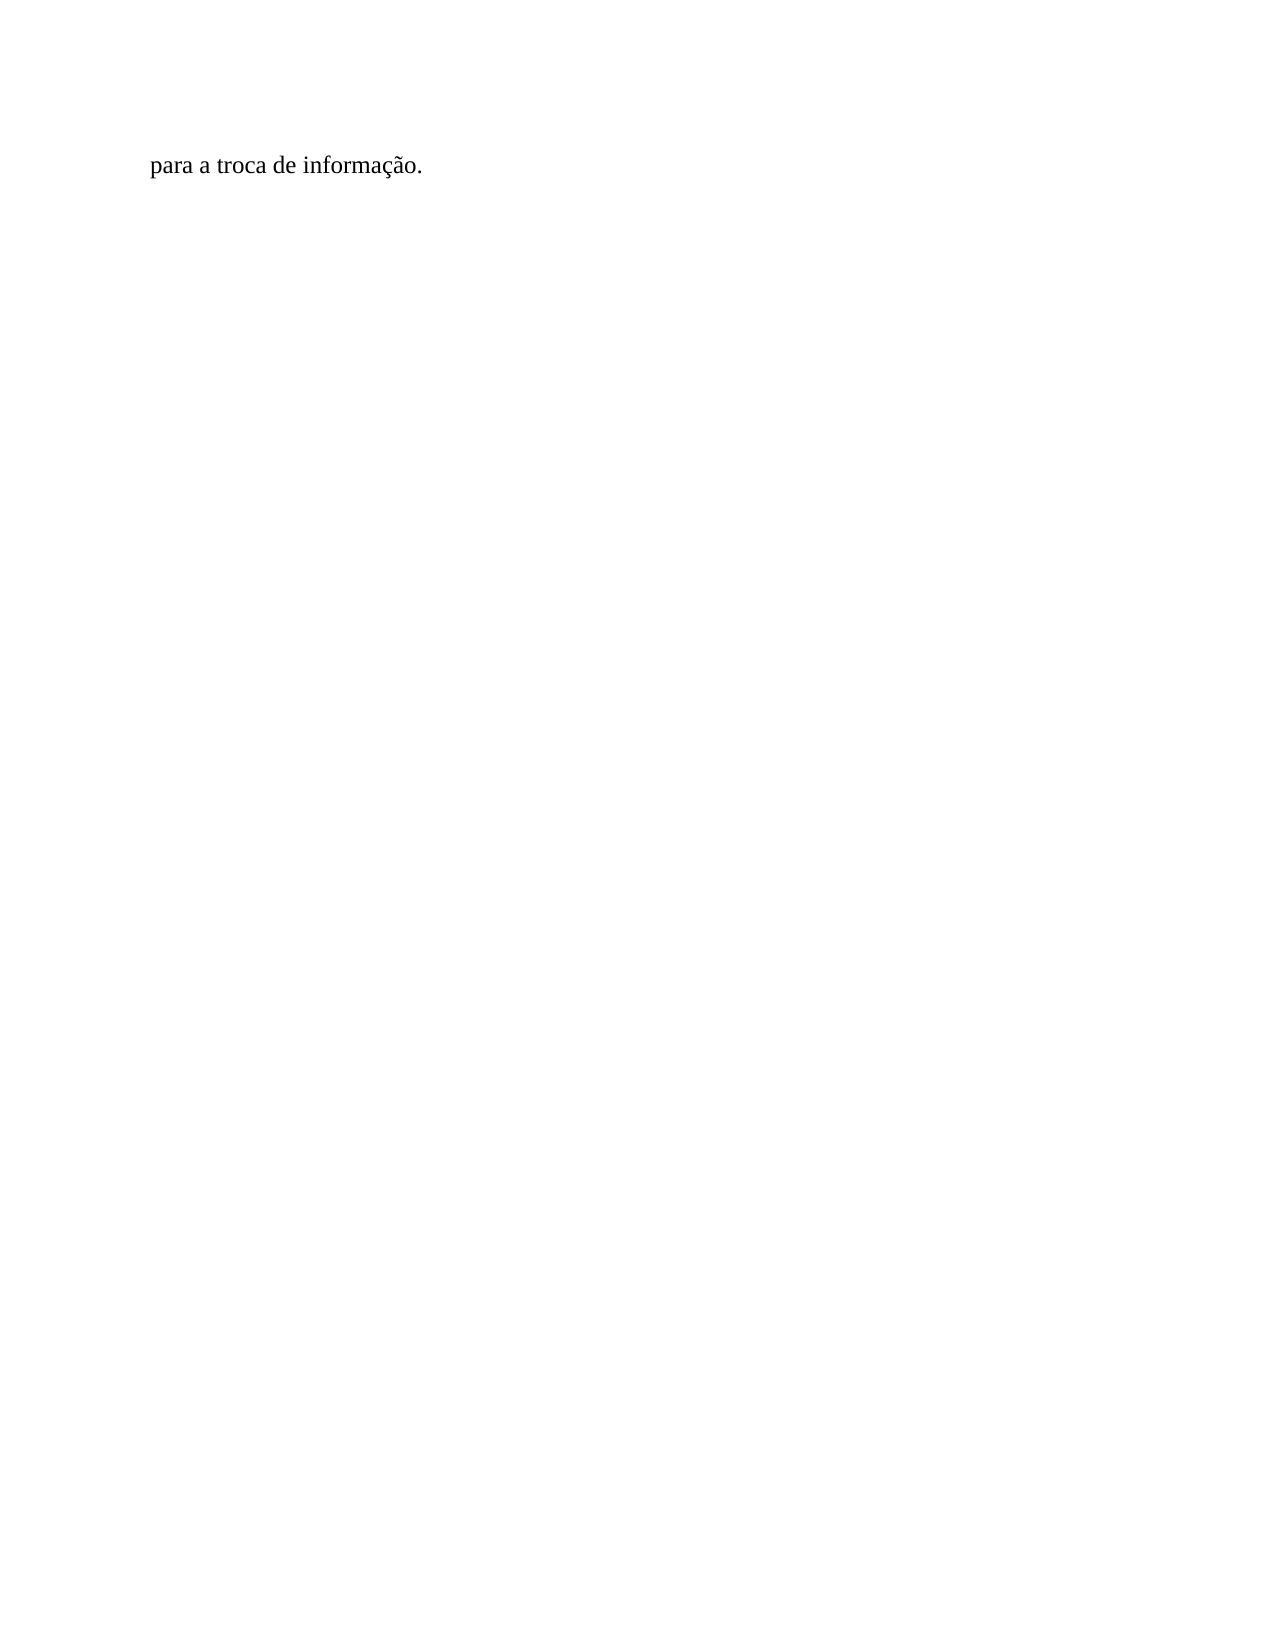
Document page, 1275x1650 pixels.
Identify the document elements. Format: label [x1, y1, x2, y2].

text [150, 150, 1125, 179]
